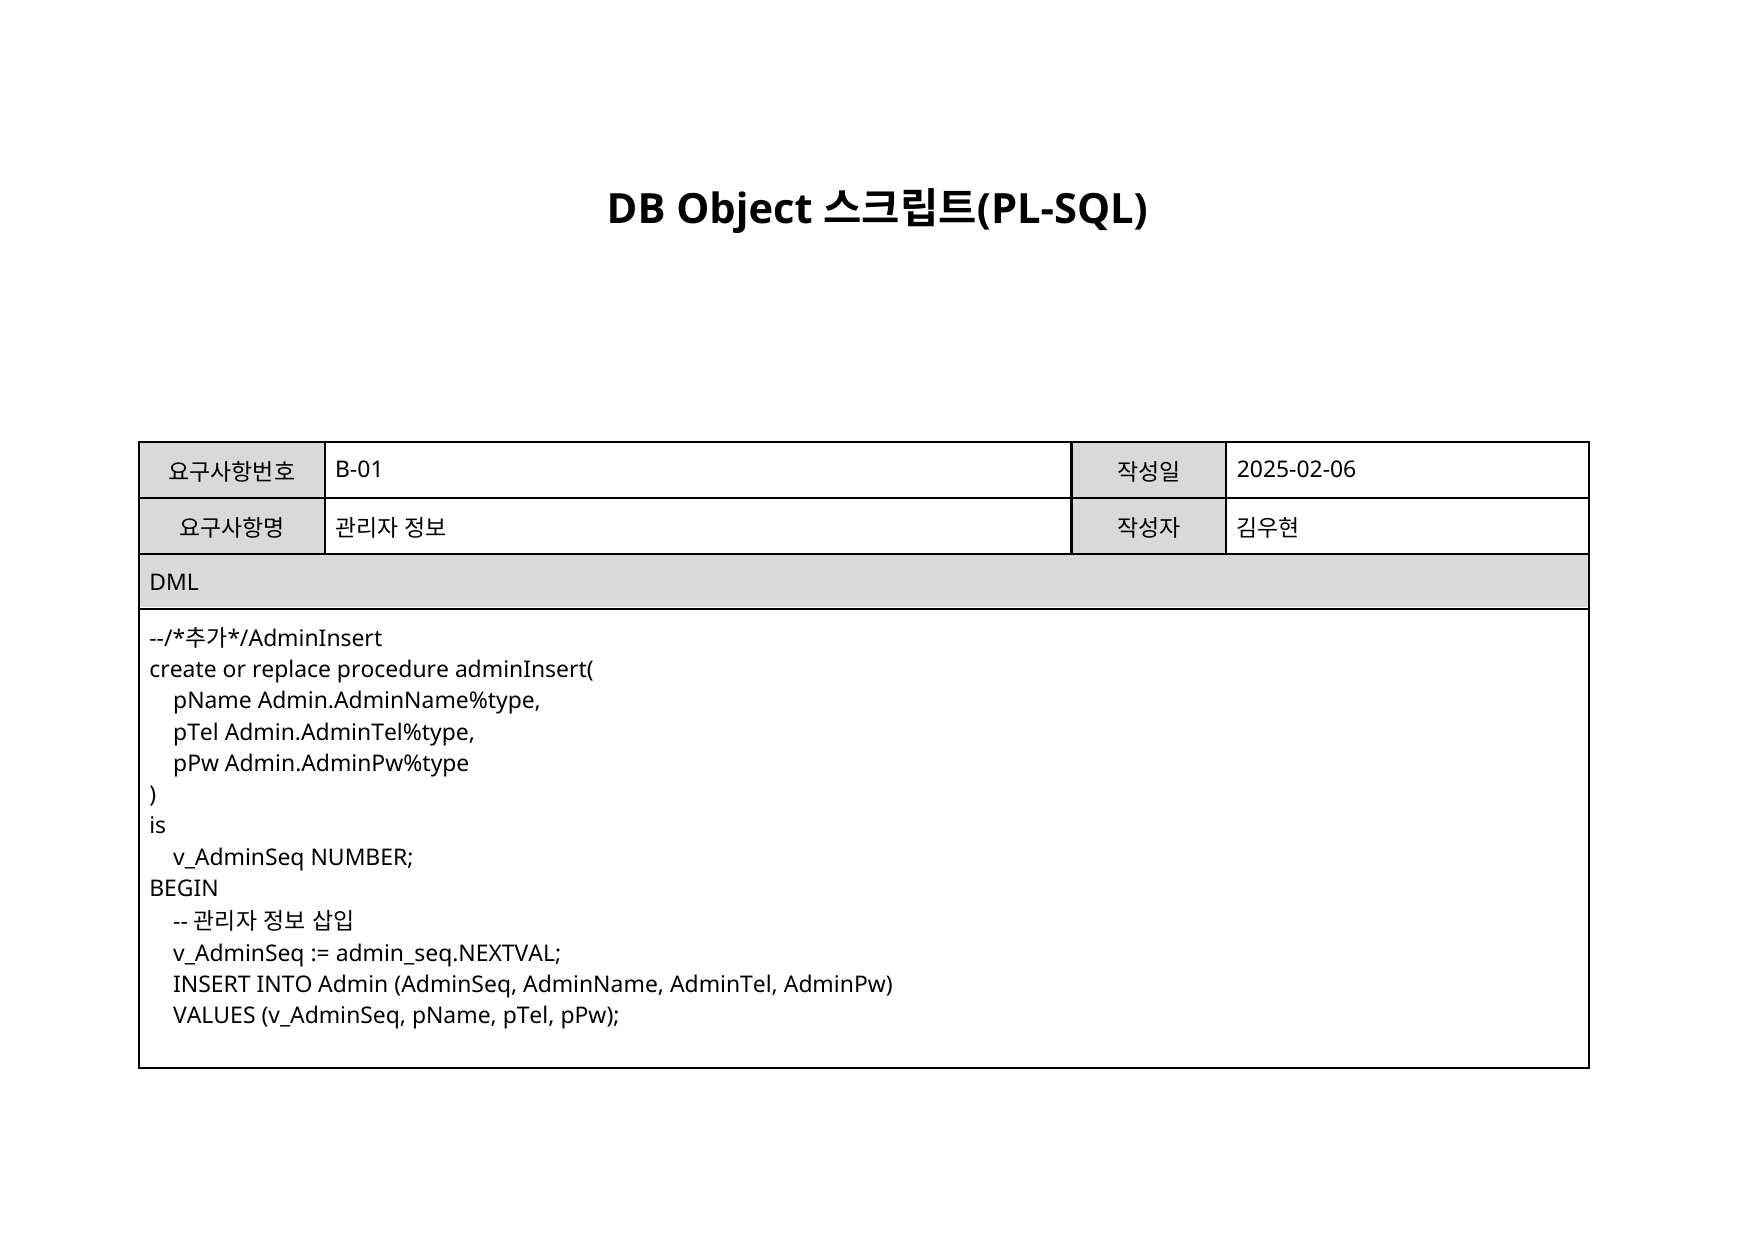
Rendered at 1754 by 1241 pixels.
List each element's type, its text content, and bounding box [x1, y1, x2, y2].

text DB Object 스크립트(PL-SQL) [150, 175, 1604, 236]
table_cell 작성자 [1073, 499, 1225, 553]
table_header B-01 [326, 443, 1070, 497]
table_cell 요구사항명 [140, 499, 324, 553]
table_header 2025-02-06 [1227, 443, 1588, 497]
table_header 요구사항번호 [140, 443, 324, 497]
table_cell 관리자 정보 [326, 499, 1070, 553]
table_header 작성일 [1073, 443, 1225, 497]
table_cell 김우현 [1227, 499, 1588, 553]
table_cell DML [140, 555, 1588, 607]
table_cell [140, 610, 1588, 1067]
